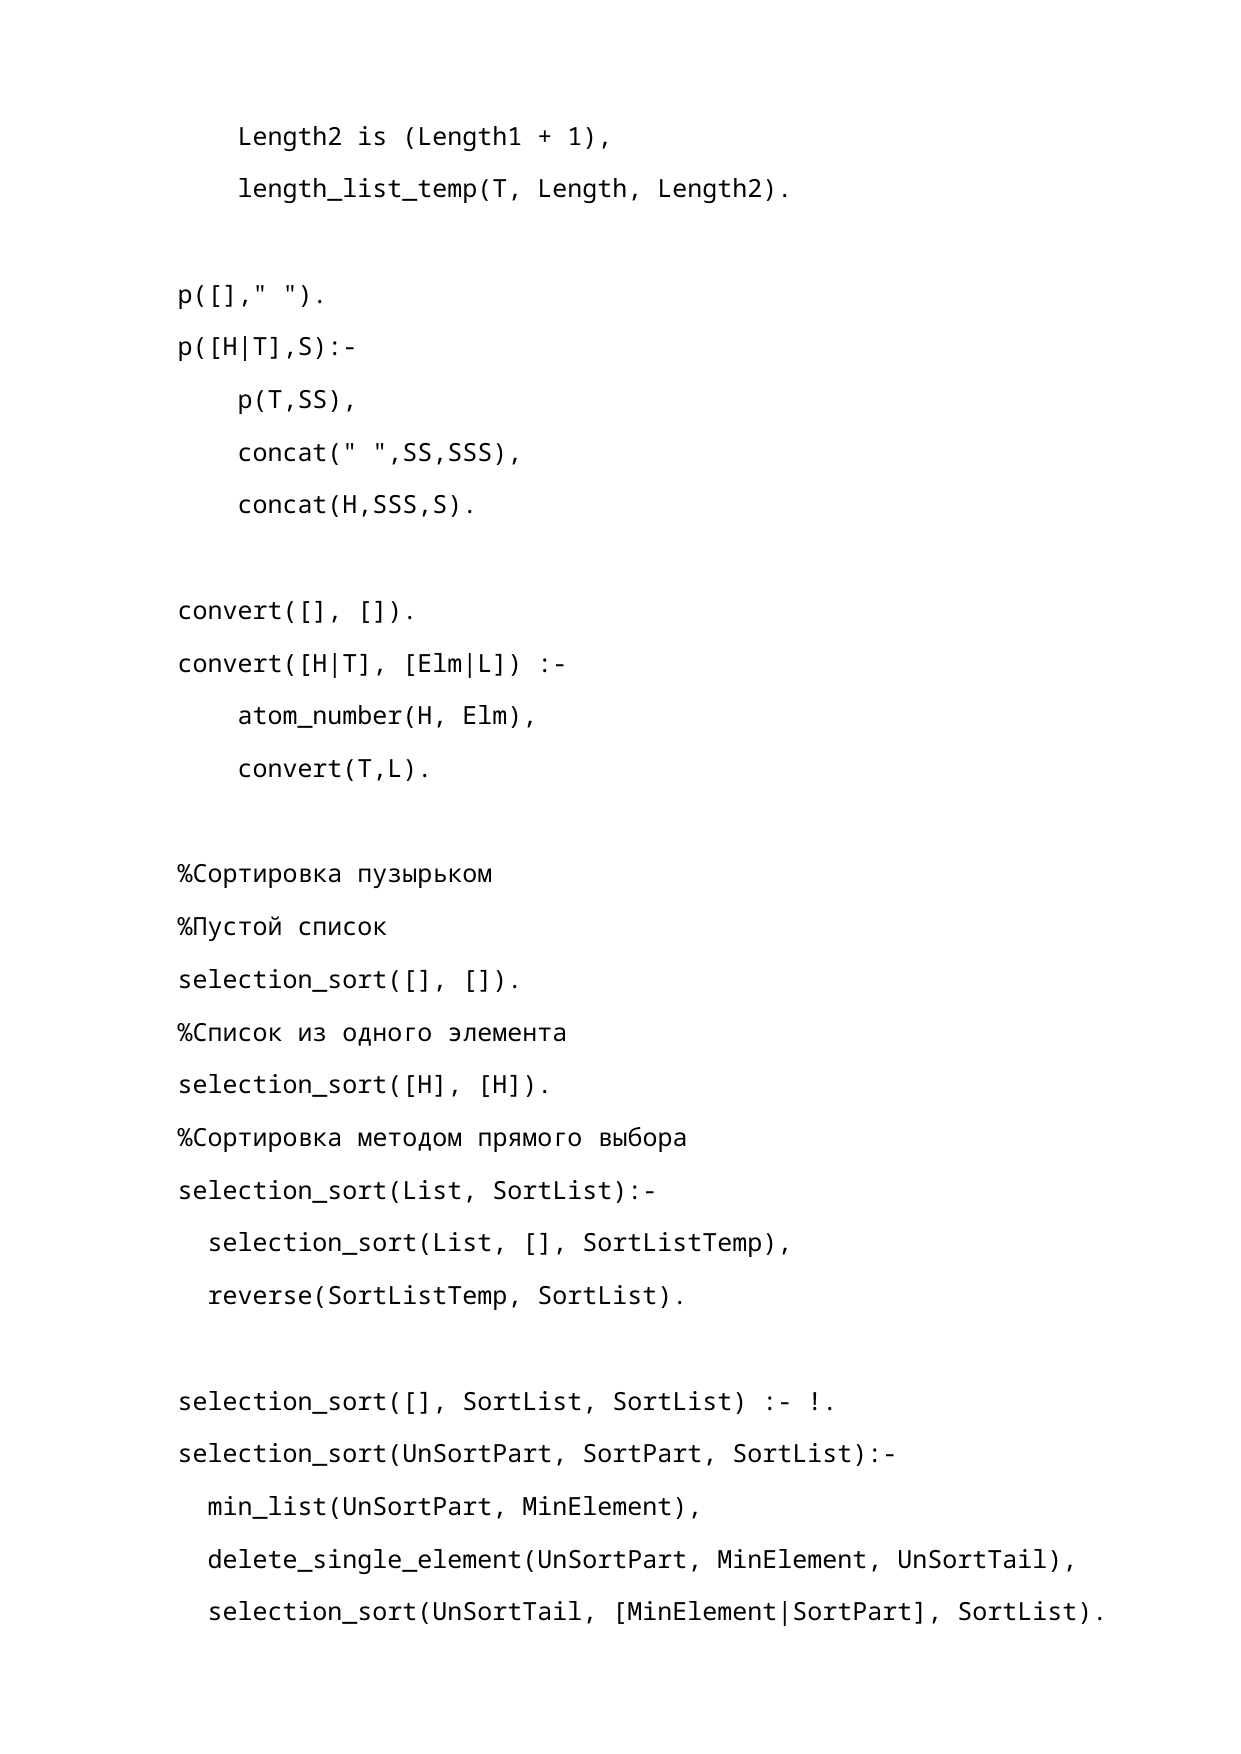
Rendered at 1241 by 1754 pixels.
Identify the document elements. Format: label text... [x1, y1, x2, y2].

text length_list_temp(T, Length, Length2). [177, 171, 1152, 205]
text selection_sort([H], [H]). [177, 1067, 1152, 1101]
text %Пустой список [177, 909, 1152, 943]
text min_list(UnSortPart, MinElement), [177, 1488, 1152, 1523]
text %Сортировка методом прямого выбора [177, 1119, 1152, 1154]
text convert(T,L). [177, 751, 1152, 785]
text %Список из одного элемента [177, 1014, 1152, 1048]
text selection_sort(List, [], SortListTemp), [177, 1225, 1152, 1259]
text selection_sort(List, SortList):- [177, 1172, 1152, 1206]
text p([]," "). [177, 276, 1152, 310]
text delete_single_element(UnSortPart, MinElement, UnSortTail), [177, 1541, 1152, 1575]
text convert([], []). [177, 592, 1152, 627]
text atom_number(H, Elm), [177, 698, 1152, 732]
text selection_sort(UnSortPart, SortPart, SortList):- [177, 1436, 1152, 1470]
text concat(" ",SS,SSS), [177, 434, 1152, 468]
text convert([H|T], [Elm|L]) :- [177, 645, 1152, 679]
text reverse(SortListTemp, SortList). [177, 1278, 1152, 1312]
text Length2 is (Length1 + 1), [177, 118, 1152, 152]
text concat(H,SSS,S). [177, 487, 1152, 521]
text selection_sort([], SortList, SortList) :- !. [177, 1383, 1152, 1417]
text %Сортировка пузырьком [177, 856, 1152, 890]
text p(T,SS), [177, 382, 1152, 416]
text selection_sort([], []). [177, 961, 1152, 996]
text selection_sort(UnSortTail, [MinElement|SortPart], SortList). [177, 1594, 1152, 1628]
text p([H|T],S):- [177, 329, 1152, 363]
